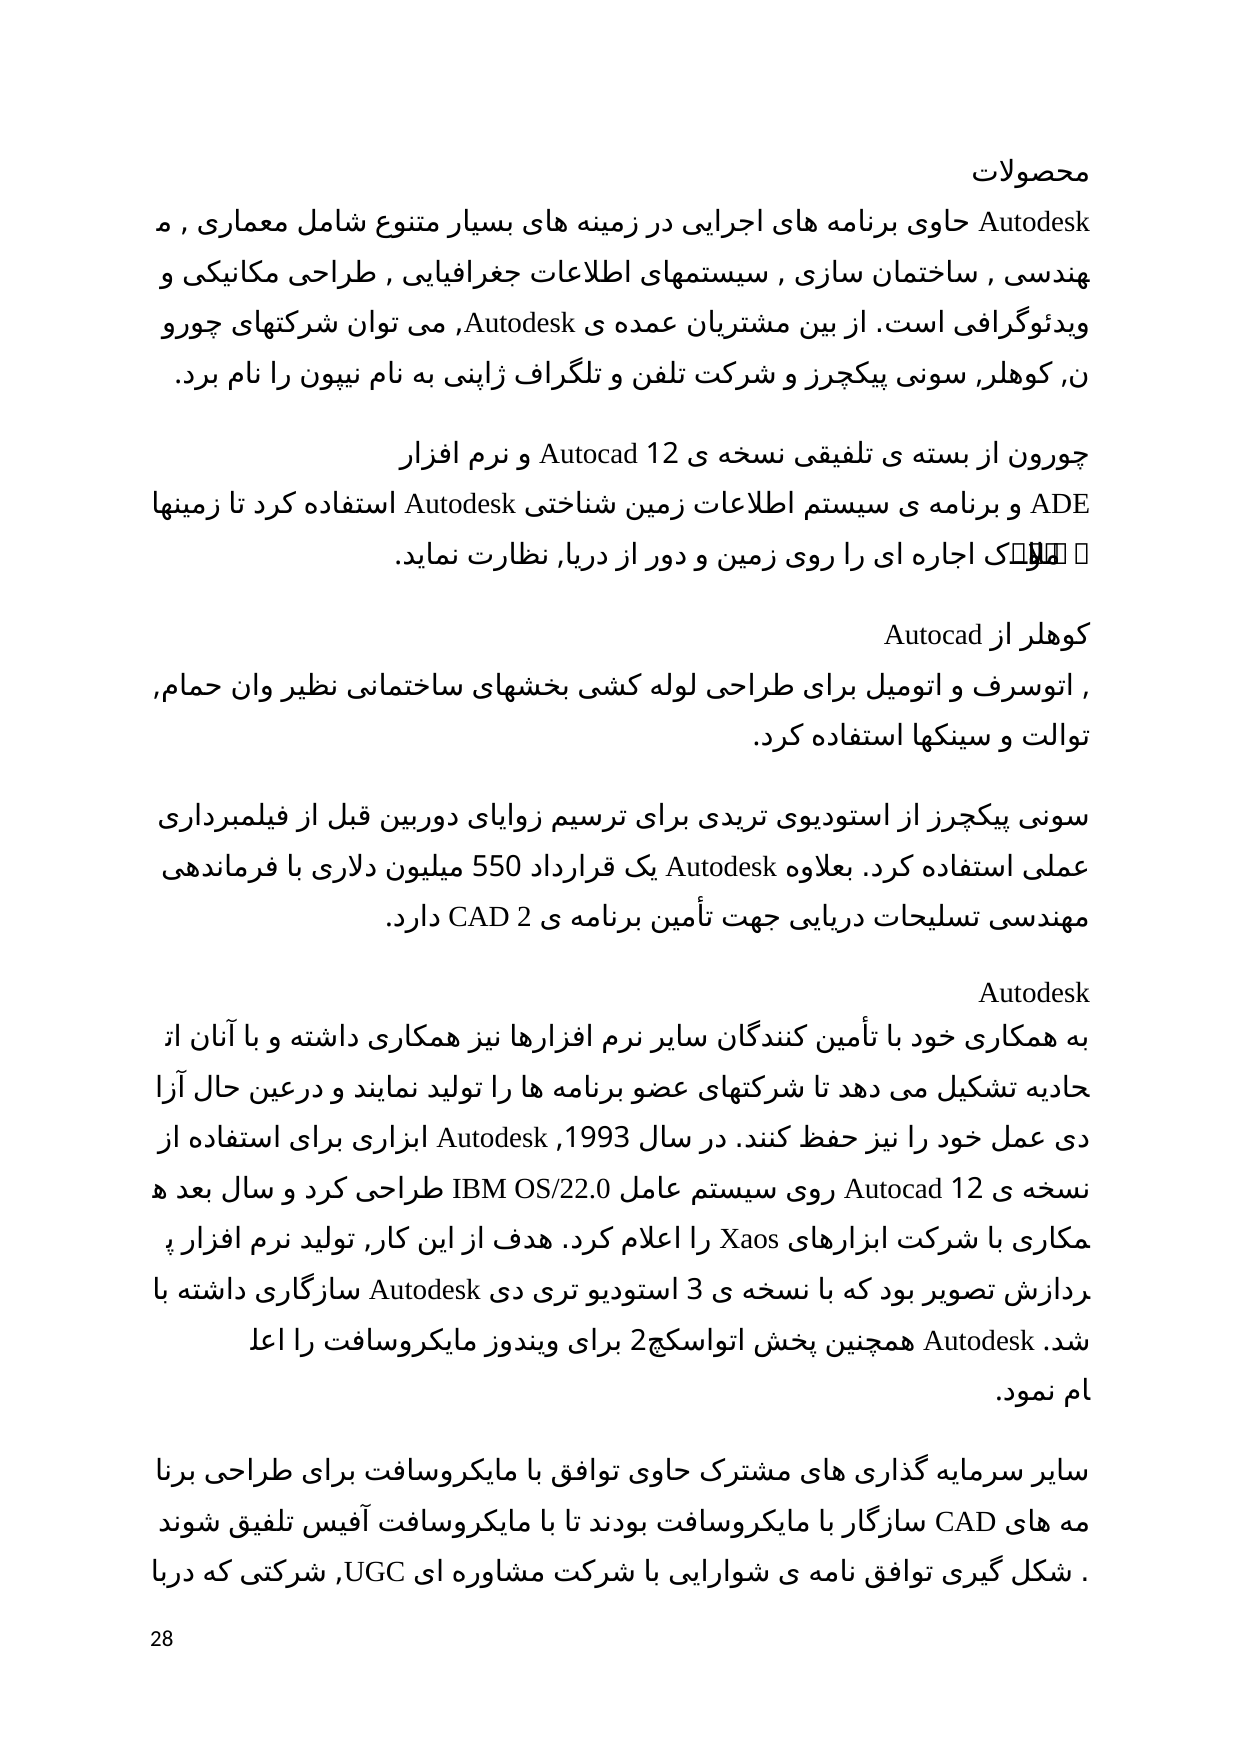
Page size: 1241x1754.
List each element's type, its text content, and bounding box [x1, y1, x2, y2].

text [150, 1450, 1090, 1595]
text محصولات Autodesk حاوی برنامه های اجرایی در زمینه های بسیار متنوع شامل معماری , مهندسی , ساختمان سازی , سیستمهای اطلاعات جغرافیایی , طراحی مکانیکی و ویدئوگرافی است. از بین مشتریان عمده ی Autodesk, می توان شرکتهای چورون, کوهلر, سونی پیکچرز و شرکت تلفن و تلگراف ژاپنی به نام نیپون را نام برد. [150, 150, 1090, 397]
text چورون از بسته ی تلفیقی نسخه ی 12 Autocad و نرم افزار ADE و برنامه ی سیستم اطلاعات زمین شناختی Autodesk استفاده کرد تا زمینها و املاک اجاره ای را روی زمین و دور از دریا, نظارت نماید. [150, 432, 1090, 578]
text سونی پیکچرز از استودیوی تریدی برای ترسیم زوایای دوربین قبل از فیلمبرداری عملی استفاده کرد. بعلاوه Autodesk یک قرارداد 550 میلیون دلاری با فرماندهی مهندسی تسلیحات دریایی جهت تأمین برنامه ی CAD 2 دارد. [150, 794, 1090, 940]
text Autodesk به همکاری خود با تأمین کنندگان سایر نرم افزارها نیز همکاری داشته و با آنان اتحادیه تشکیل می دهد تا شرکتهای عضو برنامه ها را تولید نمایند و درعین حال آزادی عمل خود را نیز حفظ کنند. در سال 1993, Autodesk ابزاری برای استفاده از نسخه ی 12 Autocad روی سیستم عامل IBM OS/22.0 طراحی کرد و سال بعد همکاری با شرکت ابزارهای Xaos را اعلام کرد. هدف از این کار, تولید نرم افزار پردازش تصویر بود که با نسخه ی 3 استودیو تری دی Autodesk سازگاری داشته باشد. Autodesk همچنین پخش اتواسکچ2 برای ویندوز مایکروسافت را اعلام نمود. [150, 975, 1090, 1414]
text کوهلر از Autocad , اتوسرف و اتومیل برای طراحی لوله کشی بخشهای ساختمانی نظیر وان حمام, توالت و سینکها استفاده کرد. [150, 613, 1090, 759]
